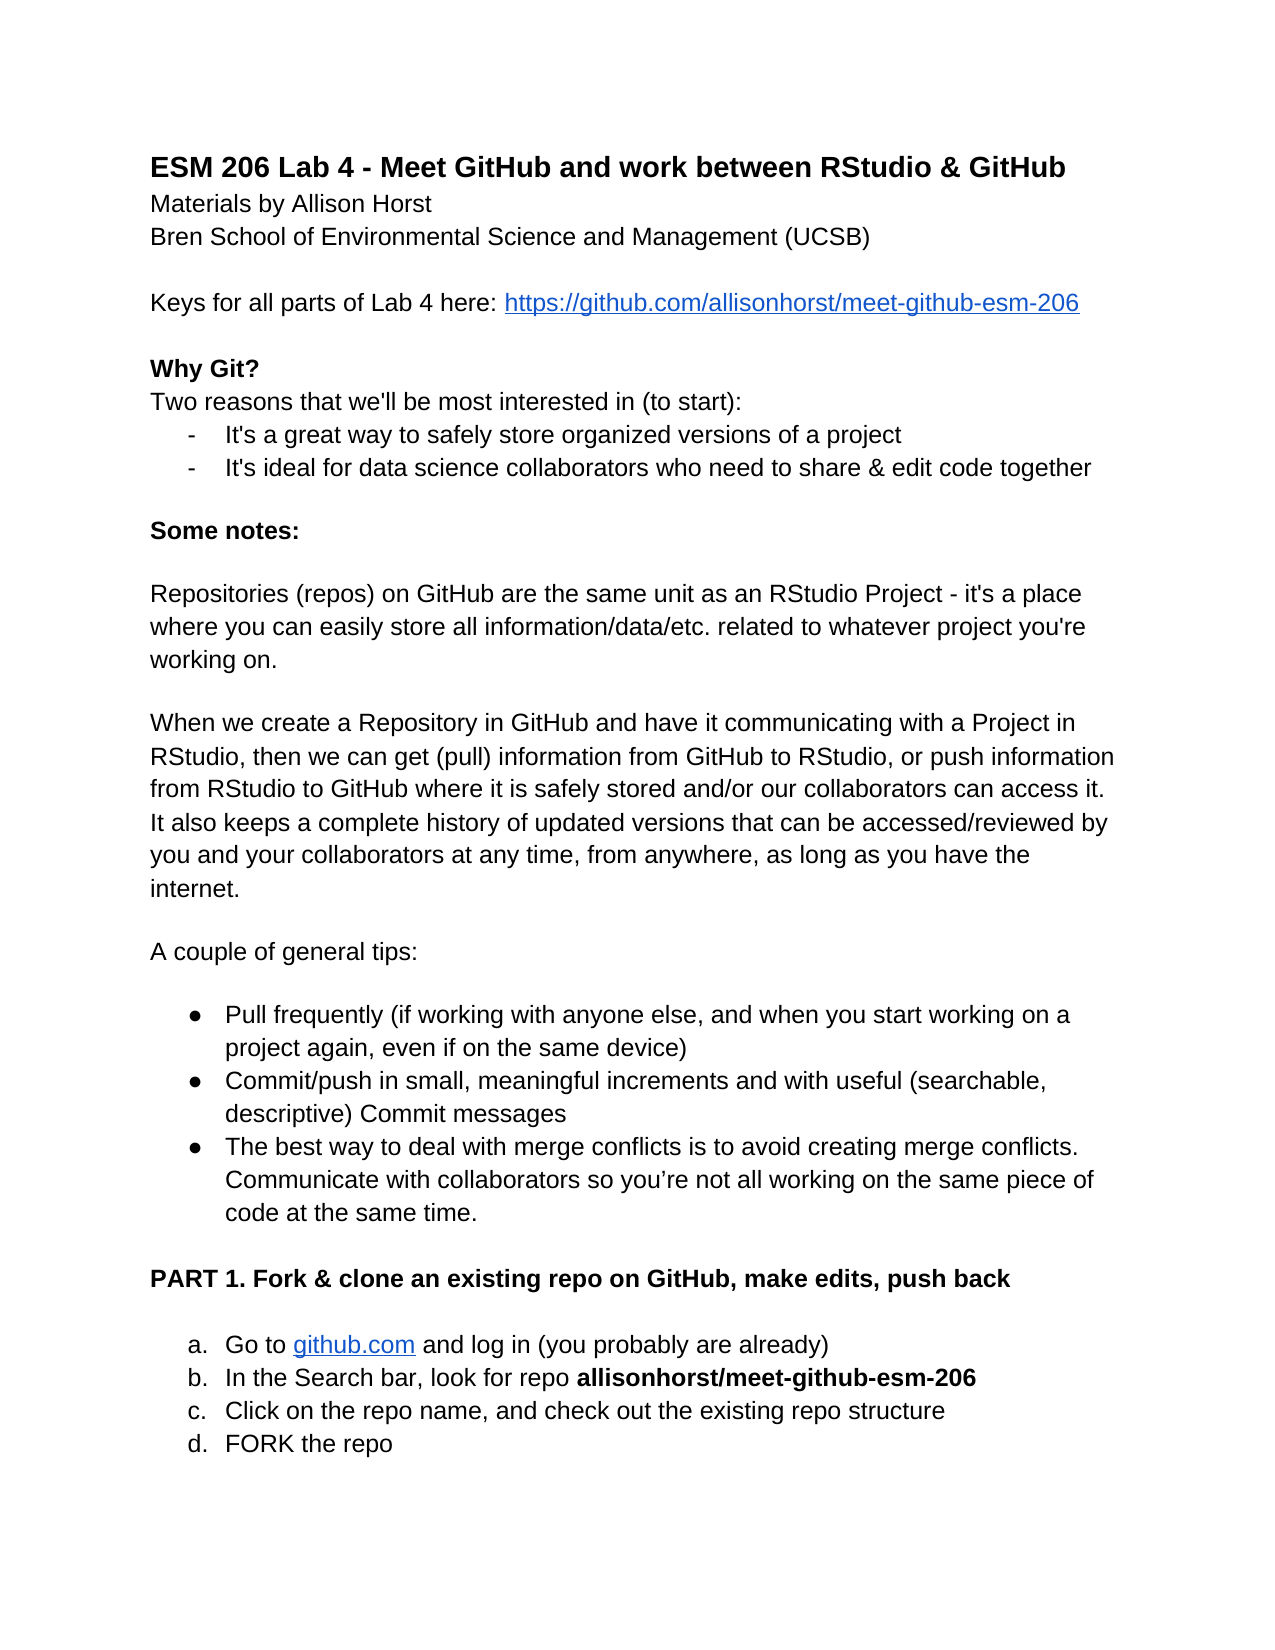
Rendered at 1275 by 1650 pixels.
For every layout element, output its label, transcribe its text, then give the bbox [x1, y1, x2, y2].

text Bren School of Environmental Science and Management (UCSB) [150, 222, 1125, 250]
list The best way to deal with merge conflicts is to avoid creating merge conflicts. Communicate with collaborators so you’re not all working on the same piece of code at the same time. [187, 1132, 1125, 1227]
list Commit/push in small, meaningful increments and with useful (searchable, descriptive) Commit messages [187, 1066, 1125, 1128]
text ESM 206 Lab 4 - Meet GitHub and work between RStudio & GitHub [150, 150, 1125, 183]
list Go to github.com and log in (you probably are already) [187, 1330, 1125, 1359]
list Click on the repo name, and check out the existing repo structure [187, 1396, 1125, 1425]
text Repositories (repos) on GitHub are the same unit as an RStudio Project - it's a place where you can easily store all information/data/etc. related to whatever project you're working on. [150, 579, 1125, 674]
text Two reasons that we'll be most interested in (to start): [150, 387, 1125, 415]
text Materials by Allison Horst [150, 188, 1125, 217]
list FORK the repo [187, 1429, 1125, 1458]
text Keys for all parts of Lab 4 here: https://github.com/allisonhorst/meet-github-esm-206 [150, 288, 1125, 316]
list Pull frequently (if working with anyone else, and when you start working on a project again, even if on the same device) [187, 1000, 1125, 1062]
text Some notes: [150, 516, 1125, 545]
list In the Search bar, look for repo allisonhorst/meet-github-esm-206 [187, 1363, 1125, 1392]
text PART 1. Fork & clone an existing repo on GitHub, make edits, push back [150, 1264, 1125, 1293]
text When we create a Repository in GitHub and have it communicating with a Project in RStudio, then we can get (pull) information from GitHub to RStudio, or push information from RStudio to GitHub where it is safely stored and/or our collaborators can access it. It also keeps a complete history of updated versions that can be accessed/reviewed by you and your collaborators at any time, from anywhere, as long as you have the internet. [150, 708, 1125, 902]
text Why Git? [150, 354, 1125, 382]
text A couple of general tips: [150, 937, 1125, 966]
list It's a great way to safely store organized versions of a project [187, 420, 1125, 448]
list It's ideal for data science collaborators who need to share & edit code together [187, 453, 1125, 481]
